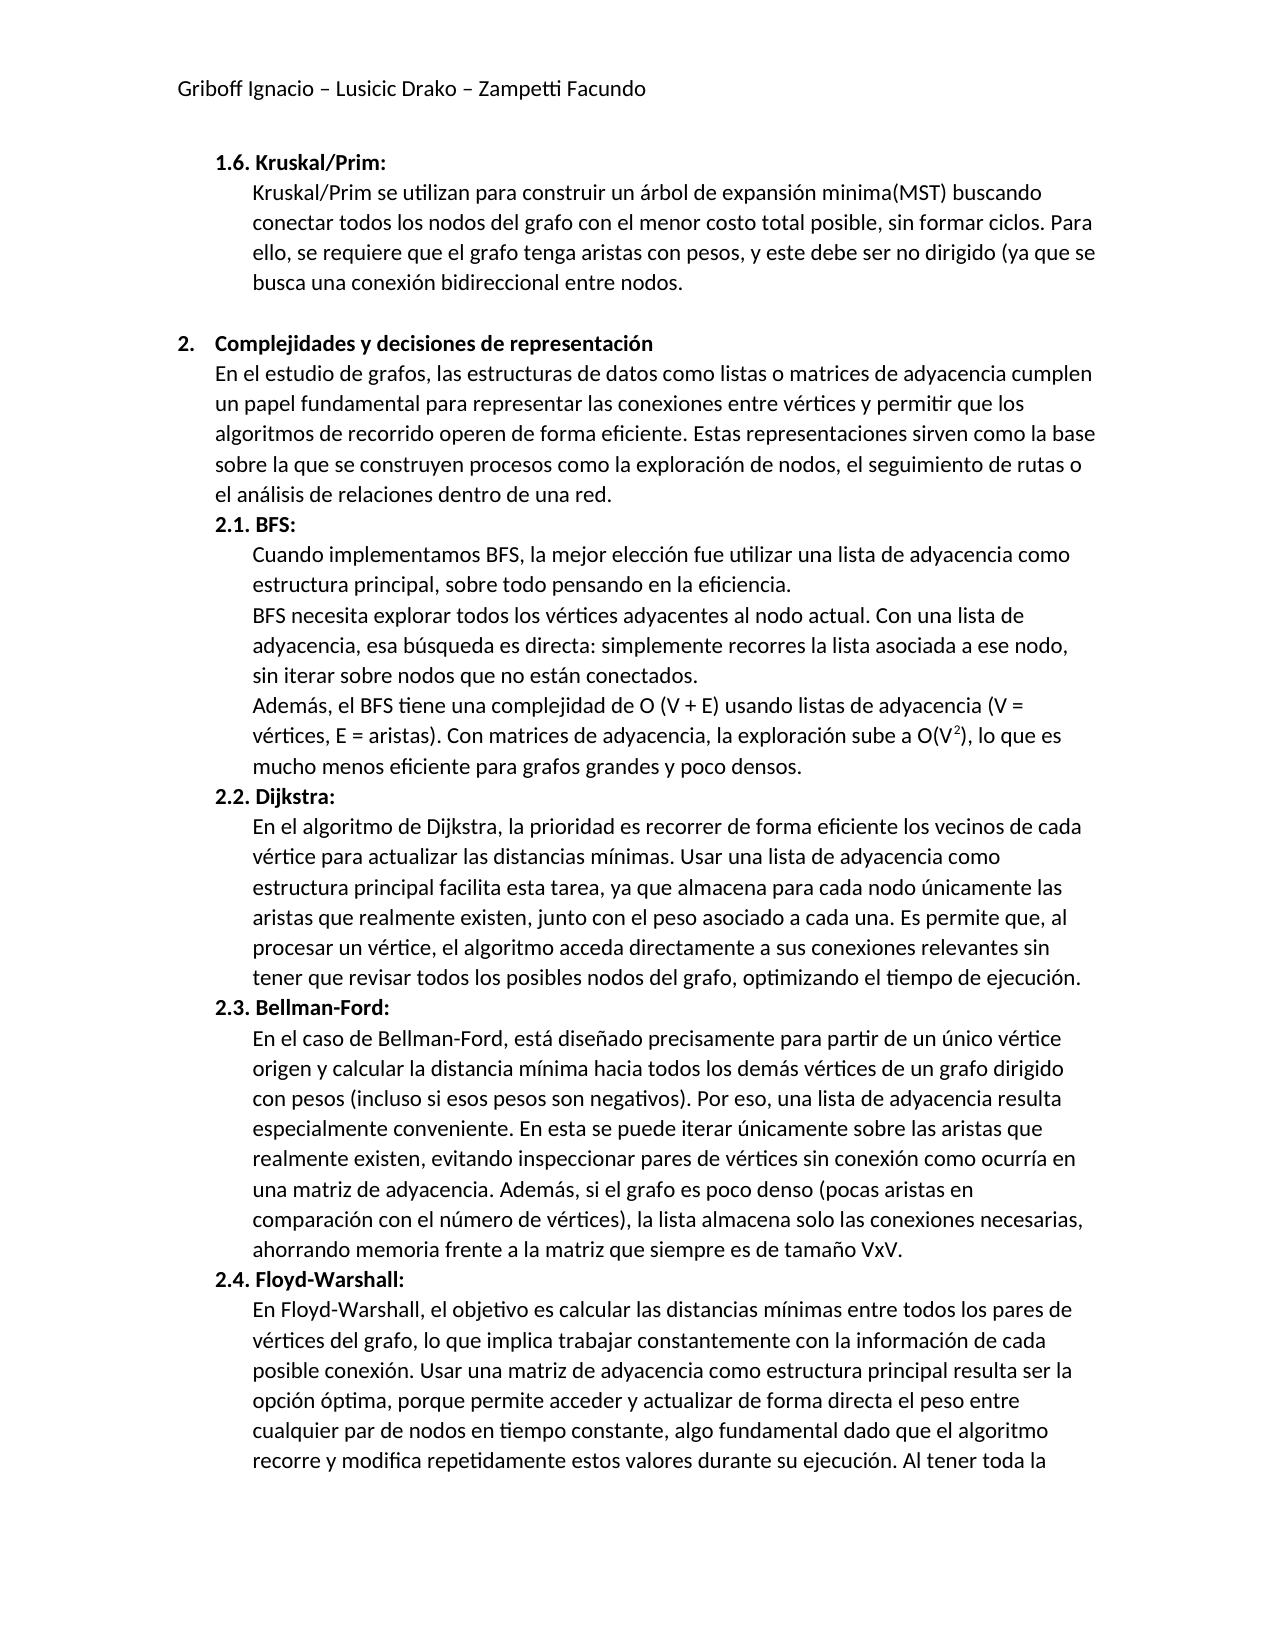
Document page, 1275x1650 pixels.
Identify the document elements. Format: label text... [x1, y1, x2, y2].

list Kruskal/Prim: [215, 148, 1098, 176]
list Floyd-Warshall: [215, 1265, 1098, 1293]
list Kruskal/Prim se utilizan para construir un árbol de expansión minima(MST) buscando conectar todos los nodos del grafo con el menor costo total posible, sin formar ciclos. Para ello, se requiere que el grafo tenga aristas con pesos, y este debe ser no dirigido (ya que se busca una conexión bidireccional entre nodos. [252, 178, 1098, 296]
list En el algoritmo de Dijkstra, la prioridad es recorrer de forma eficiente los vecinos de cada vértice para actualizar las distancias mínimas. Usar una lista de adyacencia como estructura principal facilita esta tarea, ya que almacena para cada nodo únicamente las aristas que realmente existen, junto con el peso asociado a cada una. Es permite que, al procesar un vértice, el algoritmo acceda directamente a sus conexiones relevantes sin tener que revisar todos los posibles nodos del grafo, optimizando el tiempo de ejecución. [252, 812, 1098, 991]
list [252, 1296, 1098, 1474]
list Complejidades y decisiones de representación [177, 329, 1098, 357]
list En el caso de Bellman-Ford, está diseñado precisamente para partir de un único vértice origen y calcular la distancia mínima hacia todos los demás vértices de un grafo dirigido con pesos (incluso si esos pesos son negativos). Por eso, una lista de adyacencia resulta especialmente conveniente. En esta se puede iterar únicamente sobre las aristas que realmente existen, evitando inspeccionar pares de vértices sin conexión como ocurría en una matriz de adyacencia. Además, si el grafo es poco denso (pocas aristas en comparación con el número de vértices), la lista almacena solo las conexiones necesarias, ahorrando memoria frente a la matriz que siempre es de tamaño VxV. [252, 1024, 1098, 1263]
list Dijkstra: [215, 782, 1098, 810]
list Bellman-Ford: [215, 993, 1098, 1021]
list En el estudio de grafos, las estructuras de datos como listas o matrices de adyacencia cumplen un papel fundamental para representar las conexiones entre vértices y permitir que los algoritmos de recorrido operen de forma eficiente. Estas representaciones sirven como la base sobre la que se construyen procesos como la exploración de nodos, el seguimiento de rutas o el análisis de relaciones dentro de una red. [215, 359, 1098, 508]
list BFS: [215, 510, 1098, 538]
list BFS necesita explorar todos los vértices adyacentes al nodo actual. Con una lista de adyacencia, esa búsqueda es directa: simplemente recorres la lista asociada a ese nodo, sin iterar sobre nodos que no están conectados. [252, 601, 1098, 689]
list Cuando implementamos BFS, la mejor elección fue utilizar una lista de adyacencia como estructura principal, sobre todo pensando en la eficiencia. [252, 540, 1098, 598]
list Además, el BFS tiene una complejidad de O (V + E) usando listas de adyacencia (V = vértices, E = aristas). Con matrices de adyacencia, la exploración sube a O(V2), lo que es mucho menos eficiente para grafos grandes y poco densos. [252, 691, 1098, 780]
